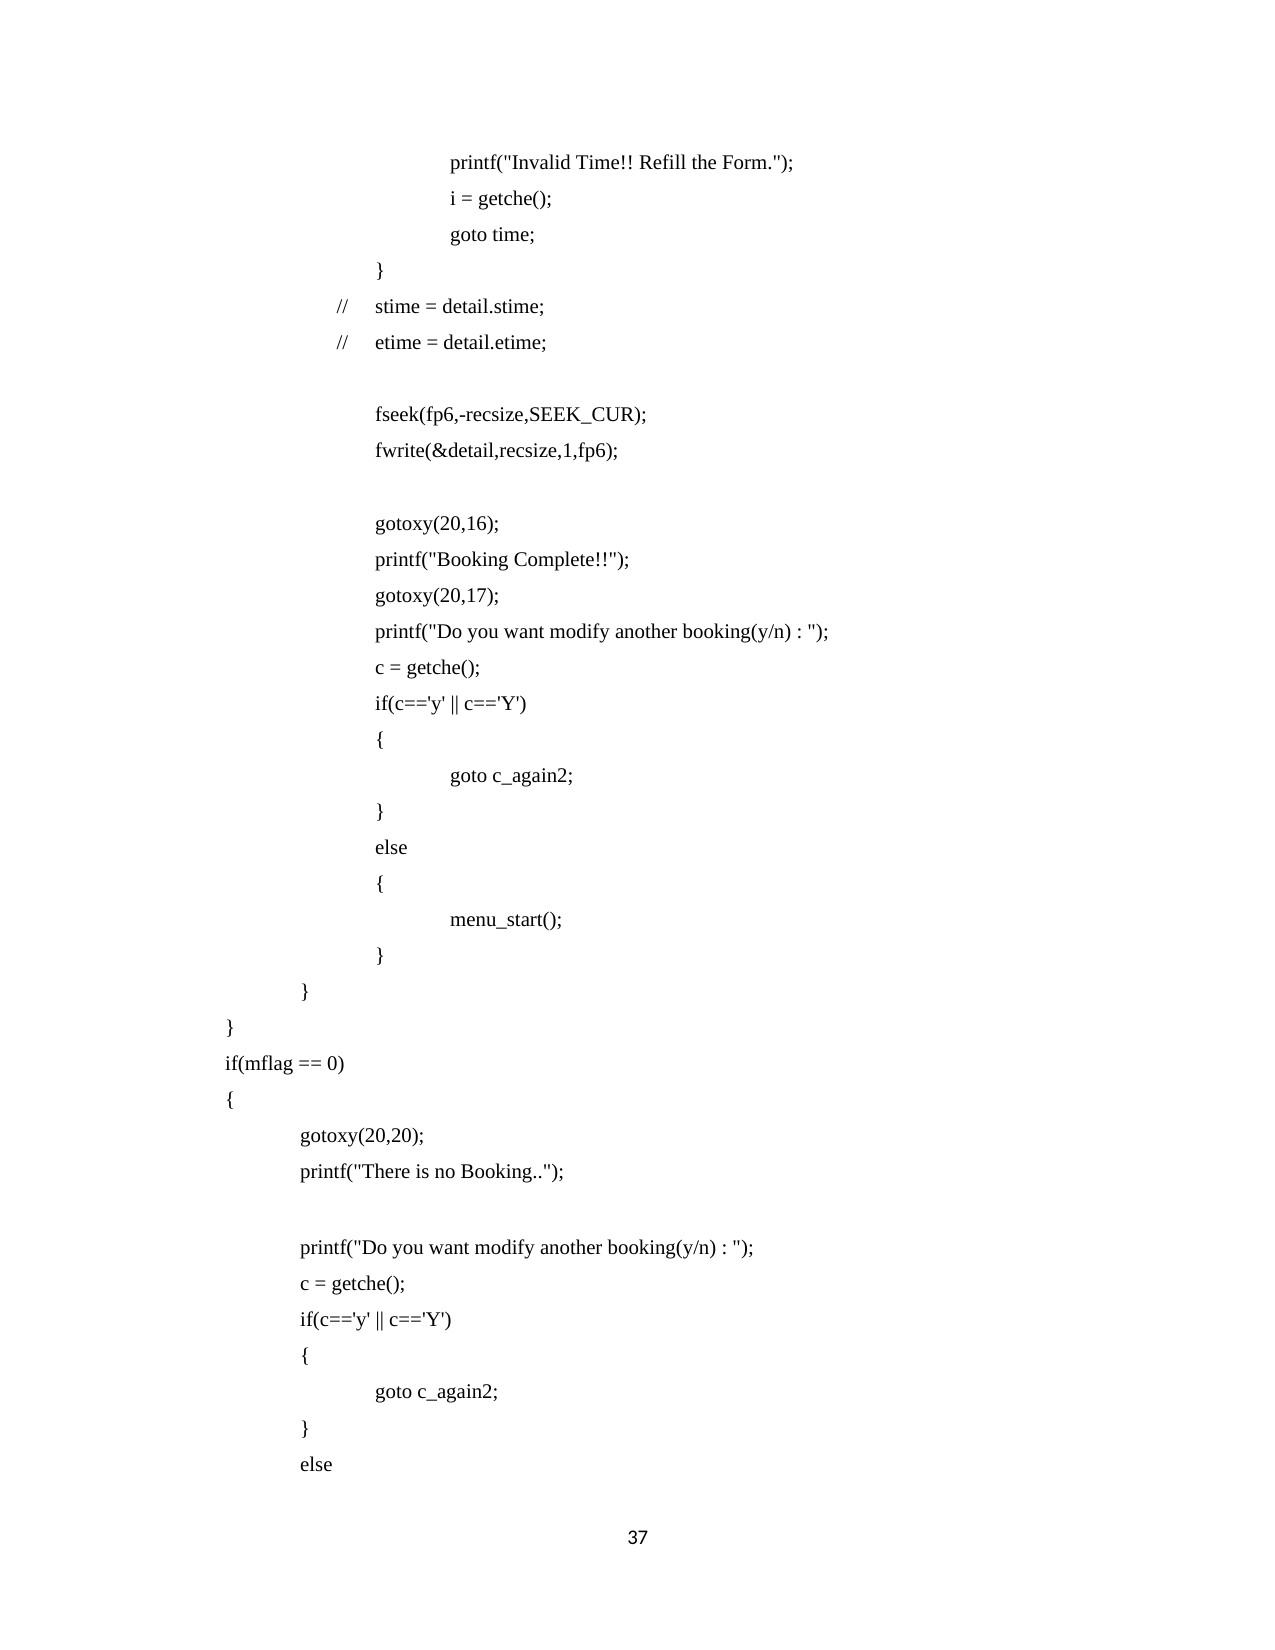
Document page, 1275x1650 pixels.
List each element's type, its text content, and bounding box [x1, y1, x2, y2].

text c = getche(); [150, 1271, 1125, 1295]
text fseek(fp6,-recsize,SEEK_CUR); [150, 402, 1125, 426]
text i = getche(); [150, 186, 1125, 210]
text // stime = detail.stime; [150, 294, 1125, 318]
text printf("Do you want modify another booking(y/n) : "); [150, 618, 1125, 643]
text goto c_again2; [150, 1379, 1125, 1403]
text else [150, 1451, 1125, 1476]
text printf("Invalid Time!! Refill the Form."); [150, 150, 1125, 174]
text { [150, 727, 1125, 751]
text { [150, 871, 1125, 895]
text if(c=='y' || c=='Y') [150, 1307, 1125, 1331]
text { [150, 1343, 1125, 1367]
text gotoxy(20,16); [150, 510, 1125, 534]
text } [150, 1015, 1125, 1039]
text printf("Do you want modify another booking(y/n) : "); [150, 1235, 1125, 1259]
text printf("There is no Booking.."); [150, 1159, 1125, 1183]
text goto c_again2; [150, 763, 1125, 787]
text // etime = detail.etime; [150, 330, 1125, 354]
text if(c=='y' || c=='Y') [150, 691, 1125, 715]
text if(mflag == 0) [150, 1051, 1125, 1075]
text menu_start(); [150, 907, 1125, 931]
text gotoxy(20,17); [150, 582, 1125, 607]
text printf("Booking Complete!!"); [150, 546, 1125, 571]
text gotoxy(20,20); [150, 1123, 1125, 1147]
text } [150, 1415, 1125, 1439]
text } [150, 258, 1125, 282]
text } [150, 943, 1125, 967]
text fwrite(&detail,recsize,1,fp6); [150, 438, 1125, 462]
text { [150, 1087, 1125, 1111]
text else [150, 835, 1125, 859]
text } [150, 979, 1125, 1003]
text c = getche(); [150, 654, 1125, 679]
text goto time; [150, 222, 1125, 246]
text } [150, 799, 1125, 823]
